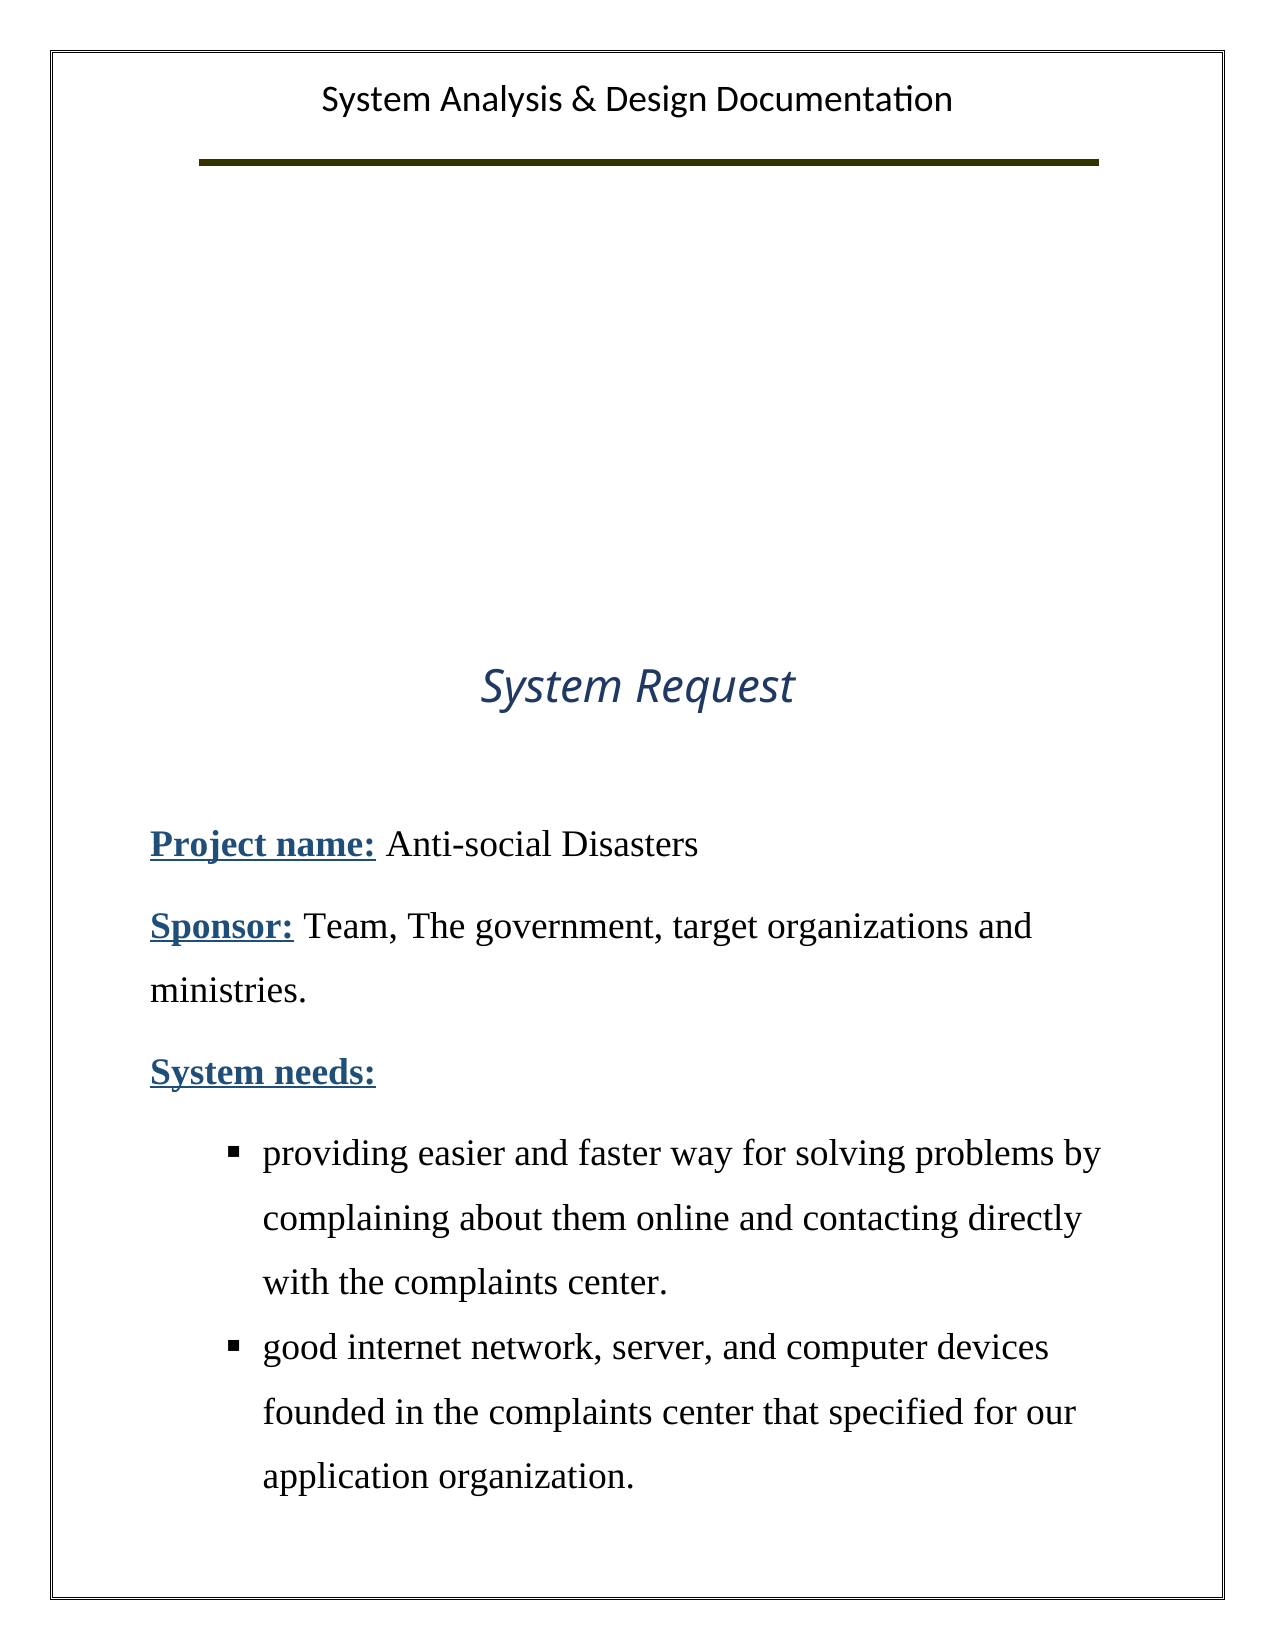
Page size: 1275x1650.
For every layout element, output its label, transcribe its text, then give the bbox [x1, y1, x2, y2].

text Project name: Anti-social Disasters [150, 822, 1125, 865]
text System needs: [150, 1049, 1125, 1092]
text System Request [150, 654, 1125, 716]
list providing easier and faster way for solving problems by complaining about them online and contacting directly with the complaints center. [225, 1130, 1125, 1303]
text Sponsor: Team, The government, target organizations and ministries. [150, 903, 1125, 1011]
list good internet network, server, and computer devices founded in the complaints center that specified for our application organization. [225, 1324, 1125, 1497]
